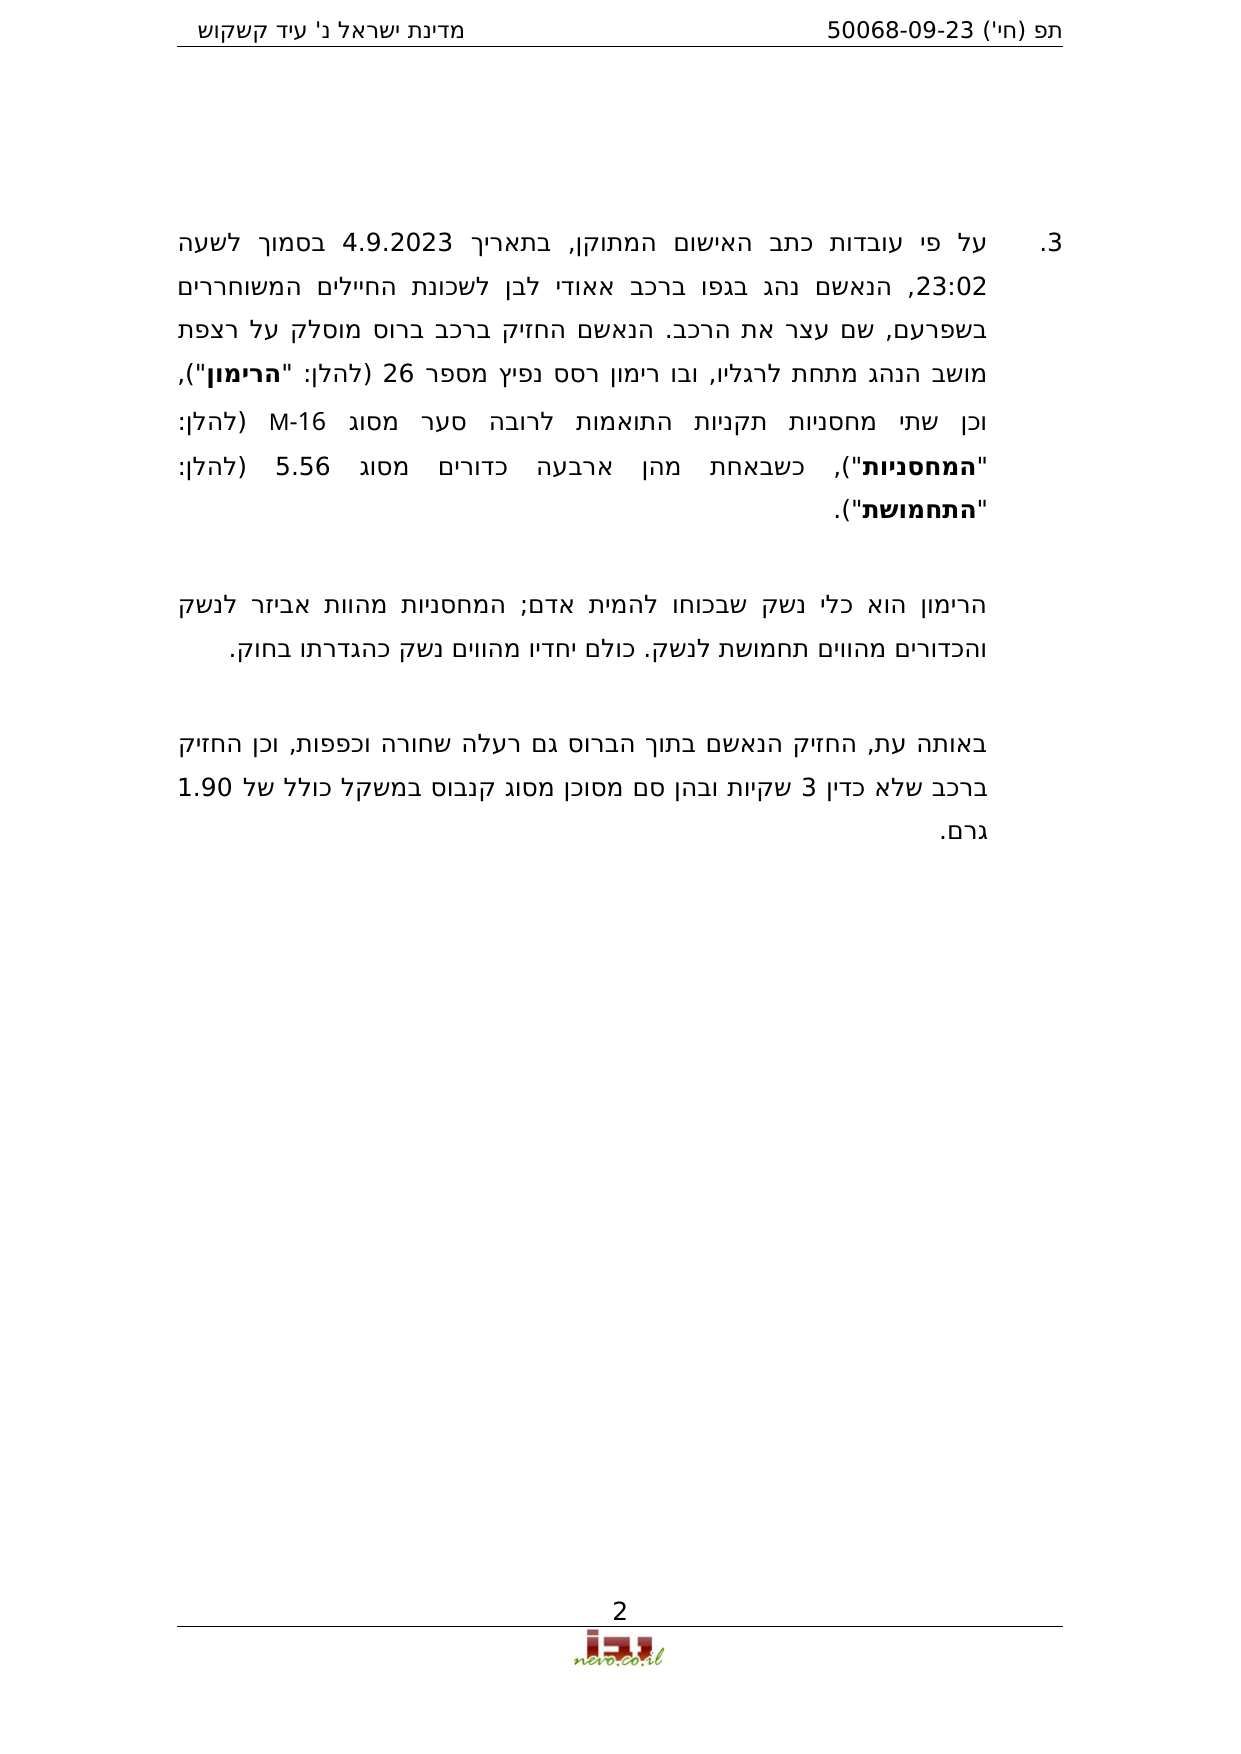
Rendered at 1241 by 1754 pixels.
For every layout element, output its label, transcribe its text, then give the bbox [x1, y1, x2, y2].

list באותה עת, החזיק הנאשם בתוך הברוס גם רעלה שחורה וכפפות, וכן החזיק ברכב שלא כדין 3 שקיות ובהן סם מסוכן מסוג קנבוס במשקל כולל של 1.90 גרם. [177, 729, 988, 846]
list הרימון הוא כלי נשק שבכוחו להמית אדם; המחסניות מהוות אביזר לנשק והכדורים מהווים תחמושת לנשק. כולם יחדיו מהווים נשק כהגדרתו בחוק. [177, 590, 988, 663]
text 3. על פי עובדות כתב האישום המתוקן, בתאריך 4.9.2023 בסמוך לשעה 23:02, הנאשם נהג בגפו ברכב אאודי לבן לשכונת החיילים המשוחררים בשפרעם, שם עצר את הרכב. הנאשם החזיק ברכב ברוס מוסלק על רצפת מושב הנהג מתחת לרגליו, ובו רימון רסס נפיץ מספר 26 (להלן: "הרימון"), וכן שתי מחסניות תקניות התואמות לרובה סער מסוג M-16 (להלן: "המחסניות"), כשבאחת מהן ארבעה כדורים מסוג 5.56 (להלן: "התחמושת"). [177, 228, 1063, 525]
picture [574, 1629, 666, 1667]
